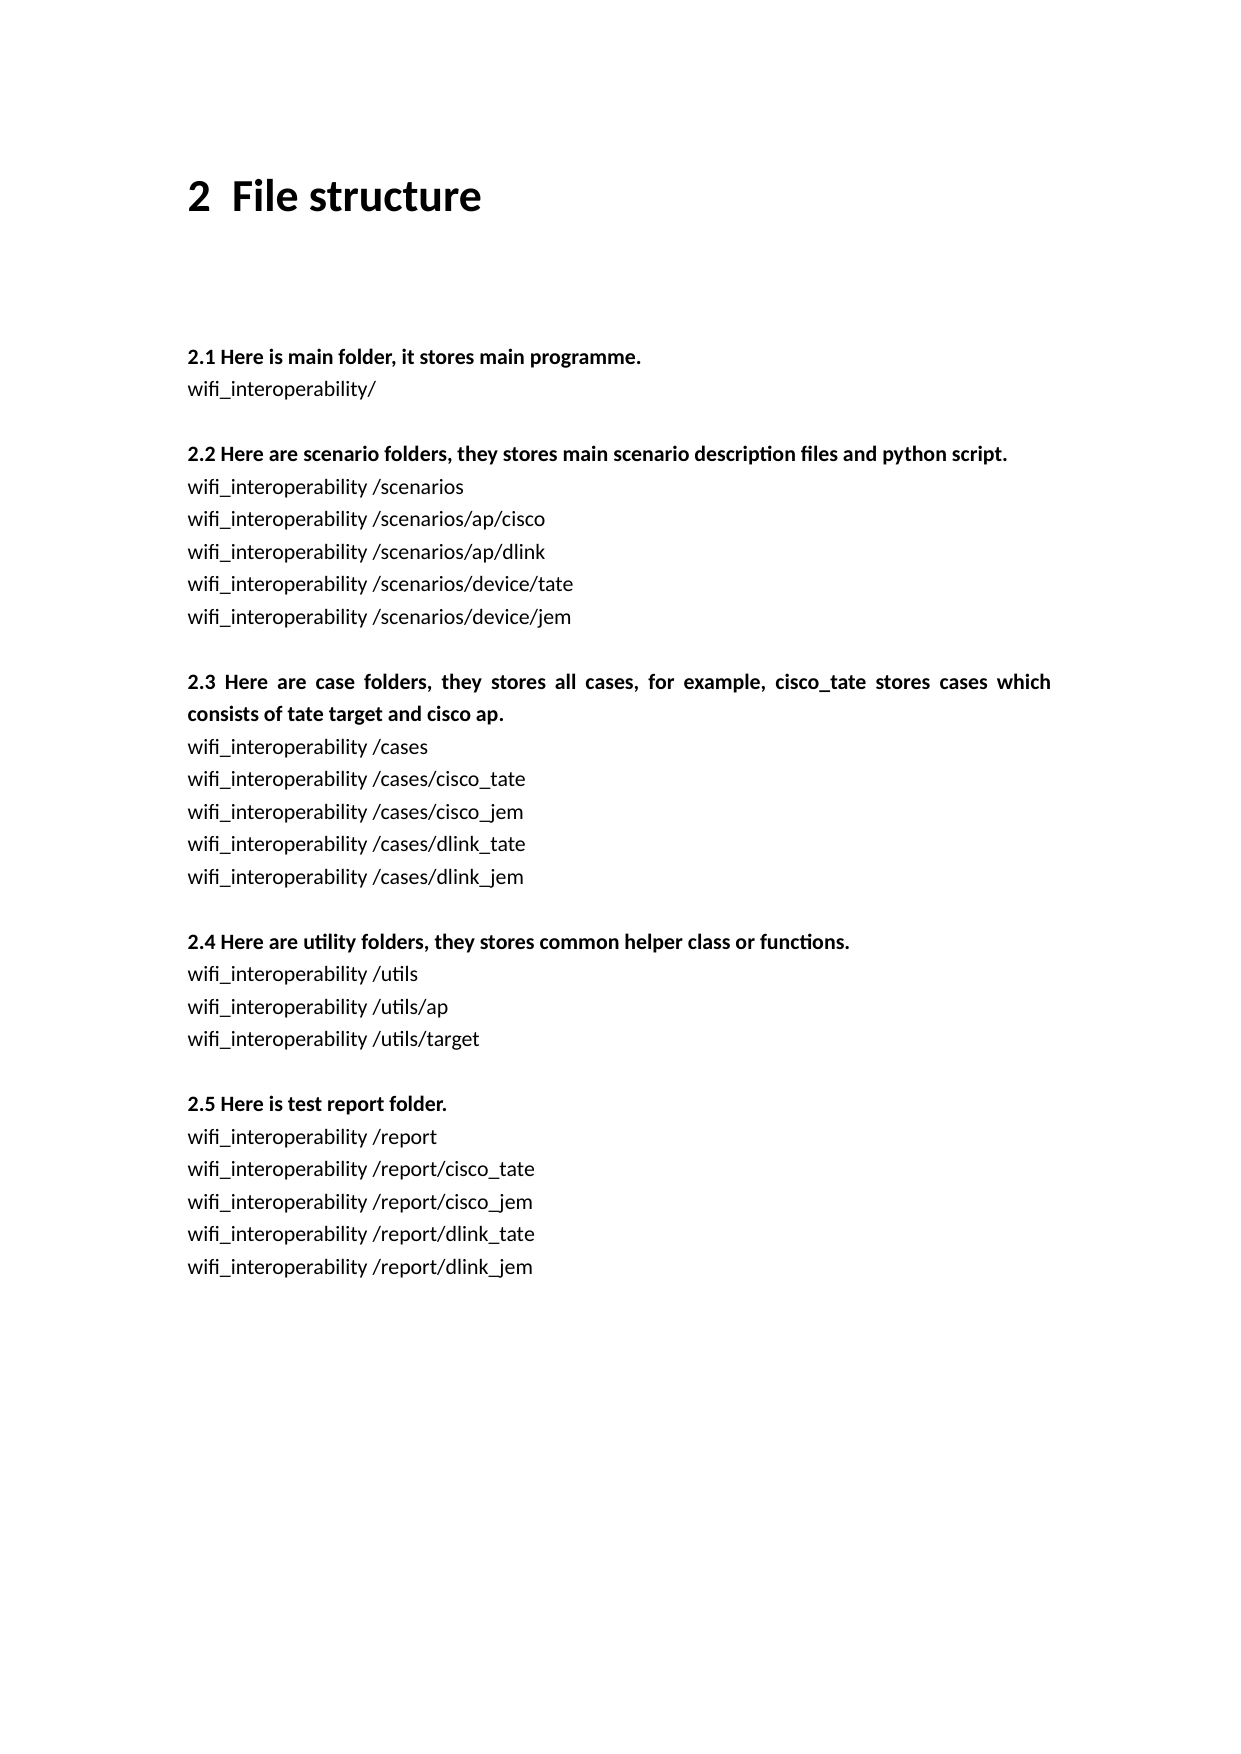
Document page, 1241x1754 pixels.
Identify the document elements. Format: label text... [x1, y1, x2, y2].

text wifi_interoperability /utils [187, 958, 1053, 990]
text wifi_interoperability /scenarios/device/jem [187, 600, 1053, 633]
text wifi_interoperability /scenarios/ap/dlink [187, 535, 1053, 568]
text wifi_interoperability /scenarios/ap/cisco [187, 503, 1053, 535]
text wifi_interoperability /utils/target [187, 1023, 1053, 1055]
subtitle File structure [187, 162, 1053, 227]
text wifi_interoperability /cases/cisco_tate [187, 763, 1053, 795]
text wifi_interoperability /cases/dlink_jem [187, 860, 1053, 893]
text wifi_interoperability /scenarios/device/tate [187, 568, 1053, 600]
text wifi_interoperability /cases/cisco_jem [187, 795, 1053, 828]
text wifi_interoperability/ [187, 373, 1053, 405]
text wifi_interoperability /report [187, 1120, 1053, 1153]
text wifi_interoperability /report/dlink_tate [187, 1218, 1053, 1250]
text wifi_interoperability /cases/dlink_tate [187, 828, 1053, 860]
text 2.5 Here is test report folder. [187, 1088, 1053, 1120]
text 2.3 Here are case folders, they stores all cases, for example, cisco_tate stores cases which consists of tate target and cisco ap. [187, 665, 1053, 730]
text wifi_interoperability /utils/ap [187, 990, 1053, 1023]
text 2.4 Here are utility folders, they stores common helper class or functions. [187, 925, 1053, 958]
text wifi_interoperability /report/dlink_jem [187, 1250, 1053, 1283]
text wifi_interoperability /cases [187, 730, 1053, 763]
text wifi_interoperability /report/cisco_jem [187, 1185, 1053, 1218]
text wifi_interoperability /scenarios [187, 470, 1053, 503]
text 2.2 Here are scenario folders, they stores main scenario description files and python script. [187, 438, 1053, 470]
text 2.1 Here is main folder, it stores main programme. [187, 340, 1053, 373]
text wifi_interoperability /report/cisco_tate [187, 1153, 1053, 1185]
